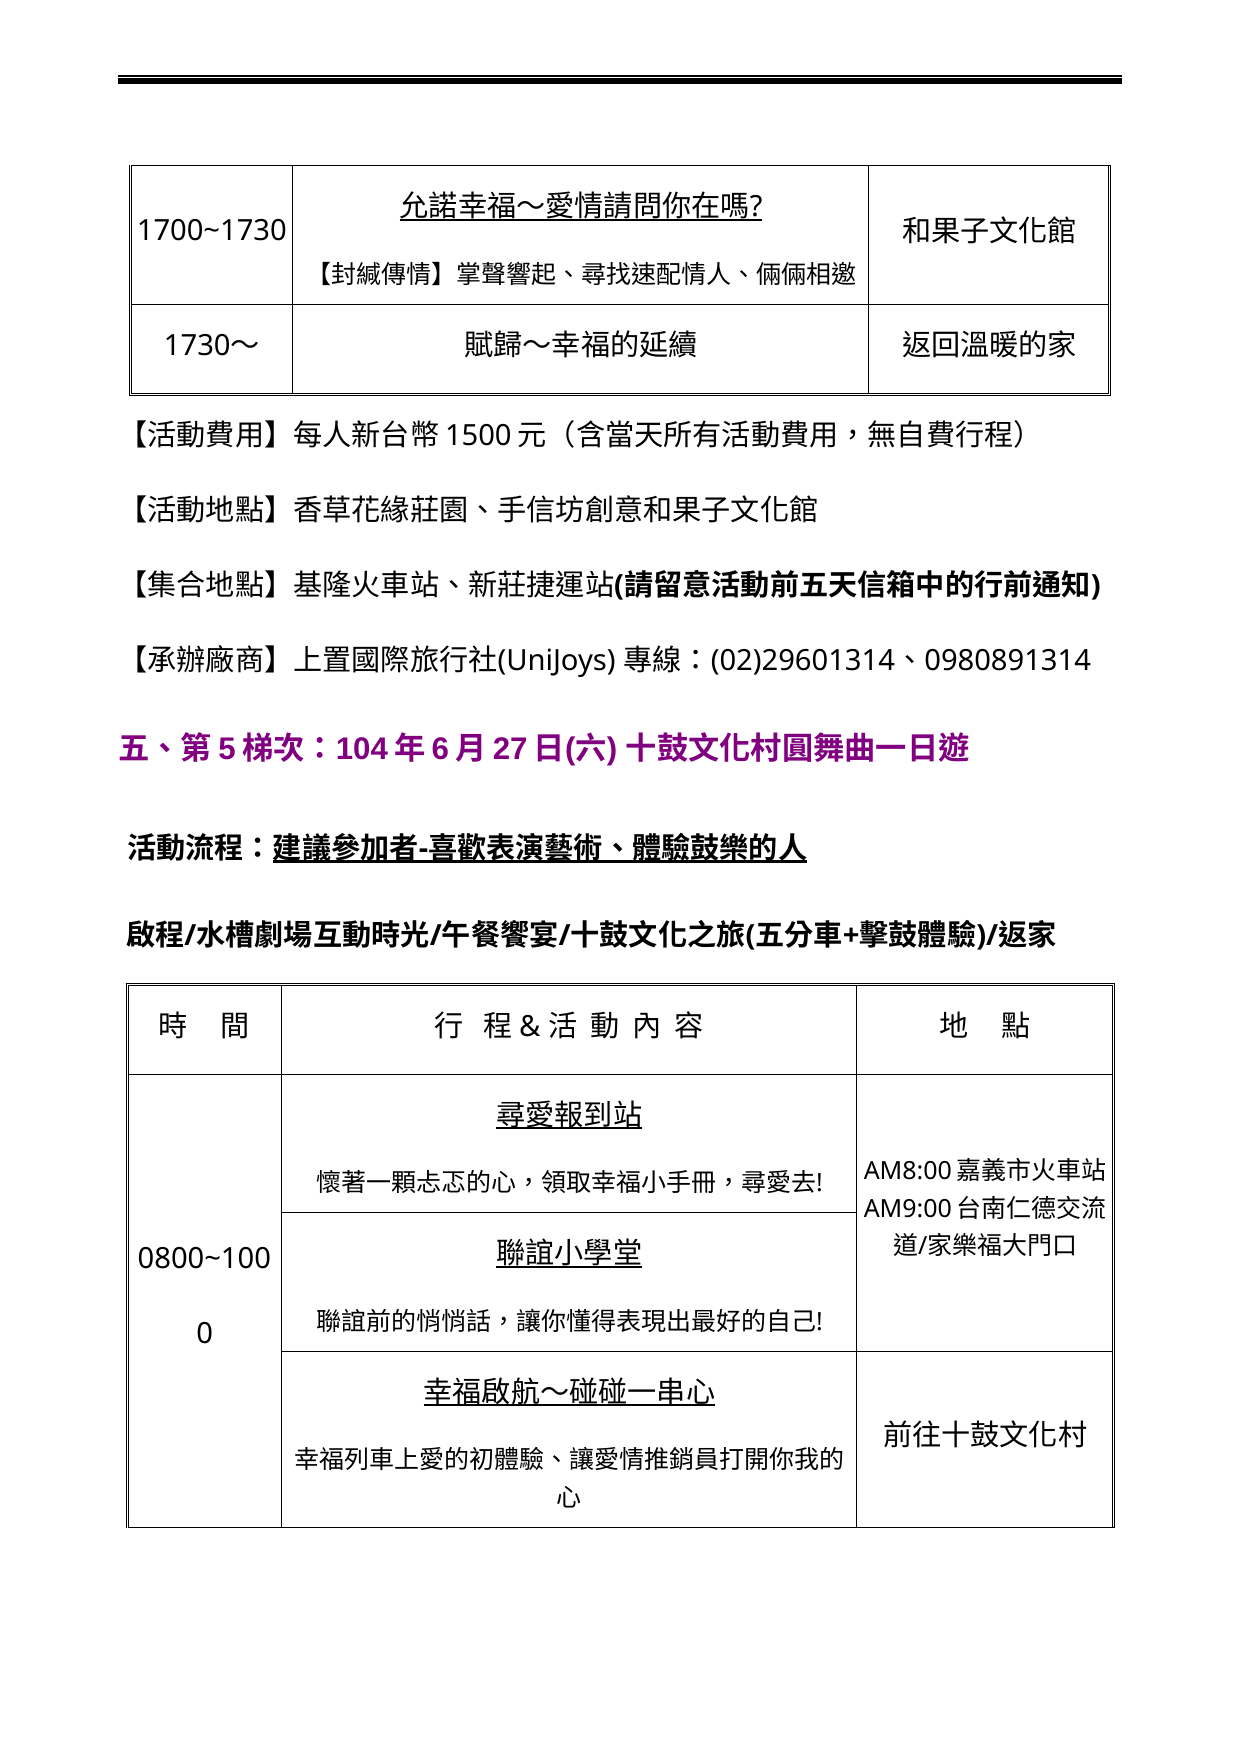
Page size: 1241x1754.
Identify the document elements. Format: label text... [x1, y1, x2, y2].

table_cell AM8:00嘉義市火車站AM9:00台南仁德交流道/家樂福大門口 [857, 1075, 1112, 1351]
subtitle 五、第5梯次：104年6月27日(六) 十鼓文化村圓舞曲一日遊 [118, 708, 1122, 783]
table_cell 0800~1000 [129, 1075, 281, 1527]
table_cell 前往十鼓文化村 [857, 1352, 1112, 1527]
table_header 地 點 [857, 986, 1112, 1074]
text 啟程/水槽劇場互動時光/午餐饗宴/十鼓文化之旅(五分車+擊鼓體驗)/返家 [118, 896, 1122, 971]
table_cell 賦歸～幸福的延續 [293, 305, 868, 392]
table_cell 尋愛報到站 懷著一顆忐忑的心，領取幸福小手冊，尋愛去! [282, 1075, 856, 1212]
table_cell 允諾幸福～愛情請問你在嗎? 【封緘傳情】掌聲響起、尋找速配情人、倆倆相邀 [293, 166, 868, 304]
table_cell 聯誼小學堂 聯誼前的悄悄話，讓你懂得表現出最好的自己! [282, 1213, 856, 1351]
table_cell 返回溫暖的家 [869, 305, 1108, 392]
table_cell 幸福啟航～碰碰一串心 幸福列車上愛的初體驗、讓愛情推銷員打開你我的心 [282, 1352, 856, 1527]
text 【活動費用】每人新台幣1500元（含當天所有活動費用，無自費行程） 【活動地點】香草花緣莊園、手信坊創意和果子文化館 【集合地點】基隆火車站、新莊捷運站(請留意活動前五天信箱中的行前通知) 【承辦廠商】上置國際旅行社(UniJoys) 專線：(02)29601314、0980891314 [118, 396, 1122, 696]
text 活動流程：建議參加者-喜歡表演藝術、體驗鼓樂的人 [118, 808, 1122, 883]
table_cell 1700~1730 [132, 166, 292, 304]
table_cell 手信坊創意 和果子文化館 [869, 166, 1108, 304]
table_header 行 程 & 活 動 內 容 [282, 986, 856, 1074]
table_cell 1730〜 [132, 305, 292, 392]
table_header 時 間 [129, 986, 281, 1074]
